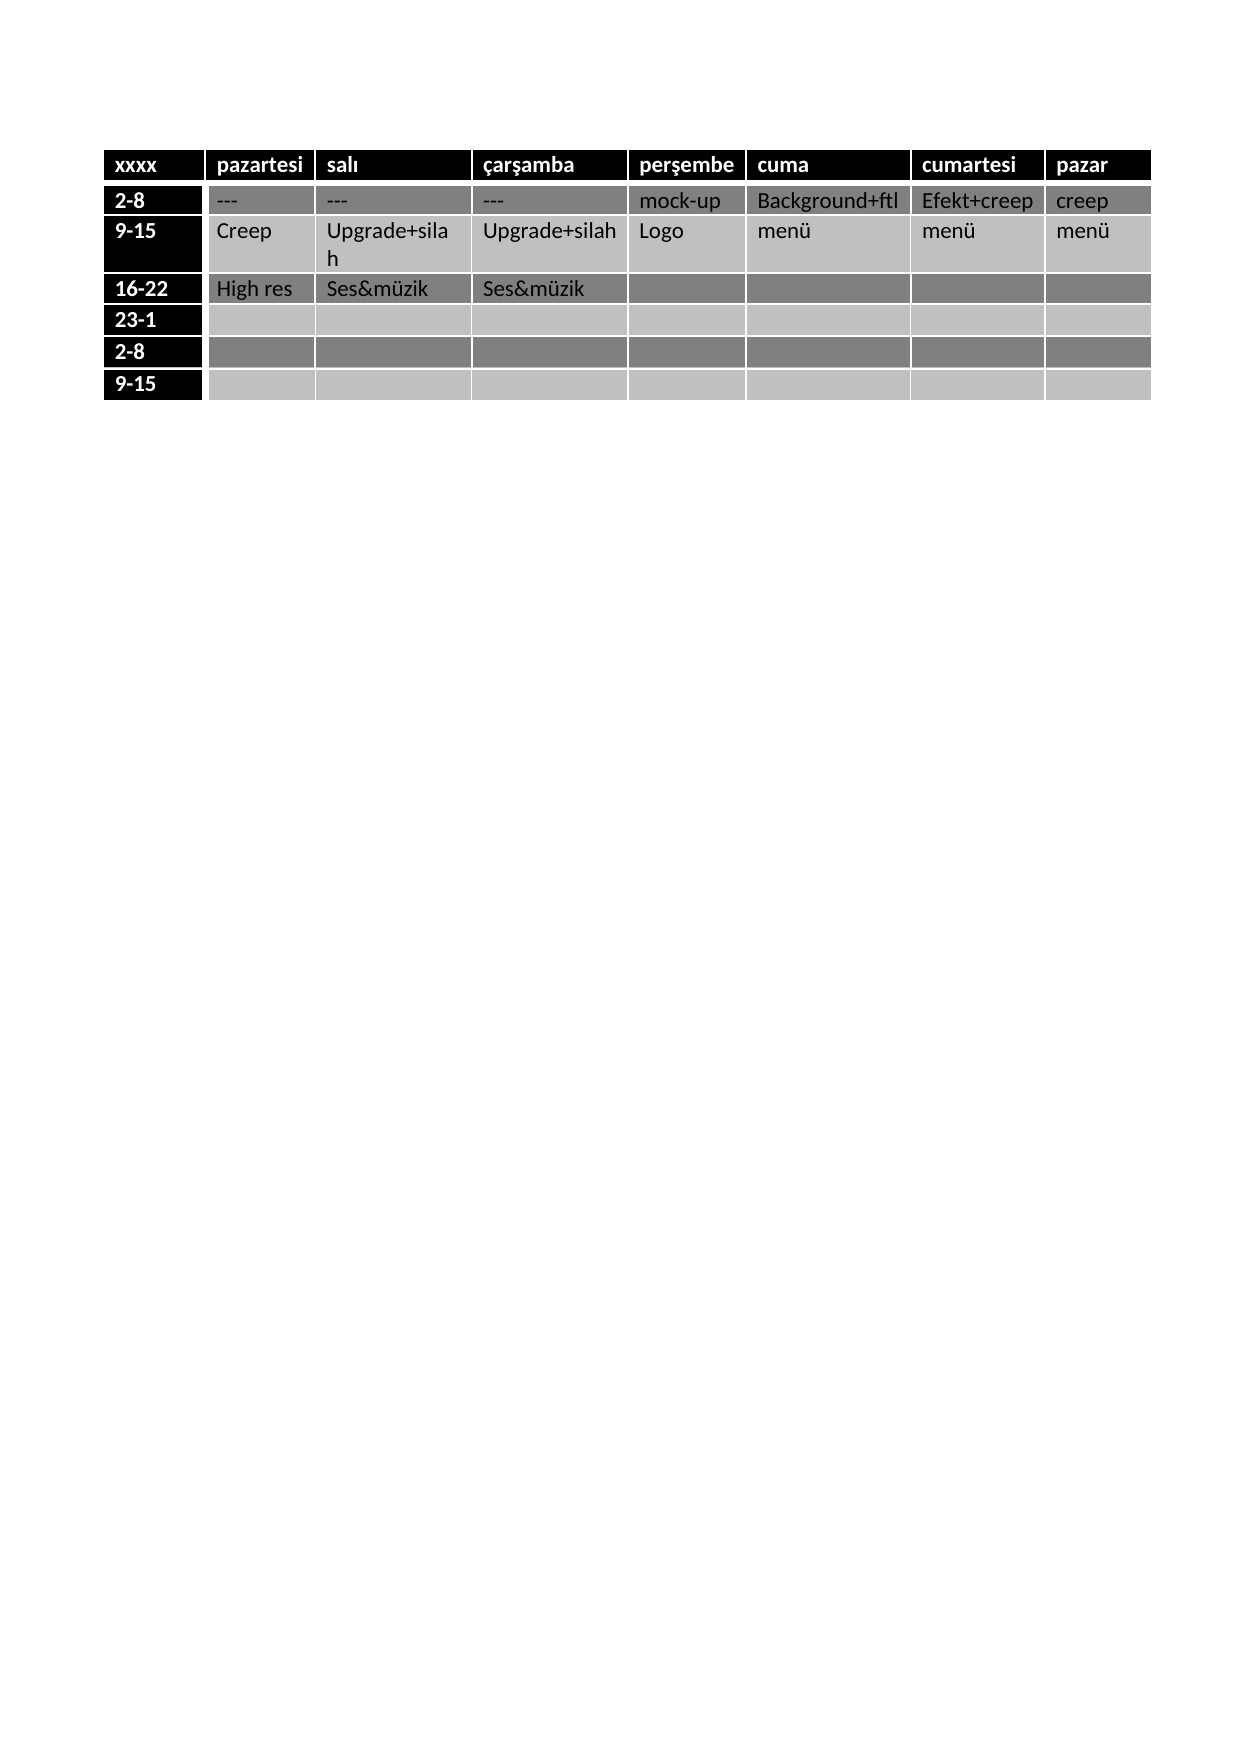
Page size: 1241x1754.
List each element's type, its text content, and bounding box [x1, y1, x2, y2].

table_cell [473, 337, 627, 367]
table_cell [911, 305, 1044, 335]
table_cell [1046, 274, 1151, 303]
table_cell [629, 337, 745, 367]
table_cell 2-8 [104, 186, 202, 214]
table_cell [1046, 370, 1151, 400]
table_cell 9-15 [104, 370, 202, 400]
table_cell [1046, 305, 1151, 335]
table_cell [747, 337, 910, 367]
table_cell [911, 370, 1044, 400]
table_header pazartesi [206, 150, 314, 180]
table_cell creep [1046, 186, 1151, 214]
table_cell menü [1046, 216, 1151, 272]
table_cell Background+ftl [747, 186, 910, 214]
table_cell --- [209, 186, 314, 214]
table_cell [629, 274, 745, 303]
table_cell [747, 305, 910, 335]
table_cell Ses&müzik [473, 274, 627, 303]
table_cell [316, 305, 471, 335]
table_cell [629, 305, 745, 335]
table_cell Upgrade+silah [472, 216, 627, 272]
table_cell Logo [629, 216, 745, 272]
table_cell [747, 370, 910, 400]
table_cell [1046, 337, 1151, 367]
table_cell menü [911, 216, 1044, 272]
table_cell [472, 370, 627, 400]
table_cell 2-8 [104, 337, 202, 367]
table_header xxxx [104, 150, 204, 180]
table_cell [209, 337, 314, 367]
table_header cuma [747, 150, 910, 180]
table_cell [912, 337, 1044, 367]
table_cell [912, 274, 1044, 303]
table_cell [209, 305, 315, 335]
table_cell [316, 370, 471, 400]
table_cell Ses&müzik [316, 274, 471, 303]
table_cell [472, 305, 627, 335]
table_header perşembe [629, 150, 745, 180]
table_header çarşamba [473, 150, 627, 180]
table_header cumartesi [912, 150, 1044, 180]
table_header pazar [1046, 150, 1151, 180]
table_cell Creep [209, 216, 315, 272]
table_cell [316, 337, 471, 367]
table_cell [747, 274, 910, 303]
table_header salı [316, 150, 471, 180]
table_cell [209, 370, 315, 400]
table_cell --- [473, 186, 627, 214]
table_cell mock-up [629, 186, 745, 214]
table_cell 16-22 [104, 274, 202, 303]
table_cell Upgrade+silah [316, 216, 471, 272]
table_cell [629, 370, 745, 400]
table_cell High res [209, 274, 314, 303]
table_cell 9-15 [104, 216, 202, 272]
table_cell Efekt+creep [912, 186, 1044, 214]
table_cell 23-1 [104, 305, 202, 335]
table_cell menü [747, 216, 910, 272]
table_cell --- [316, 186, 471, 214]
